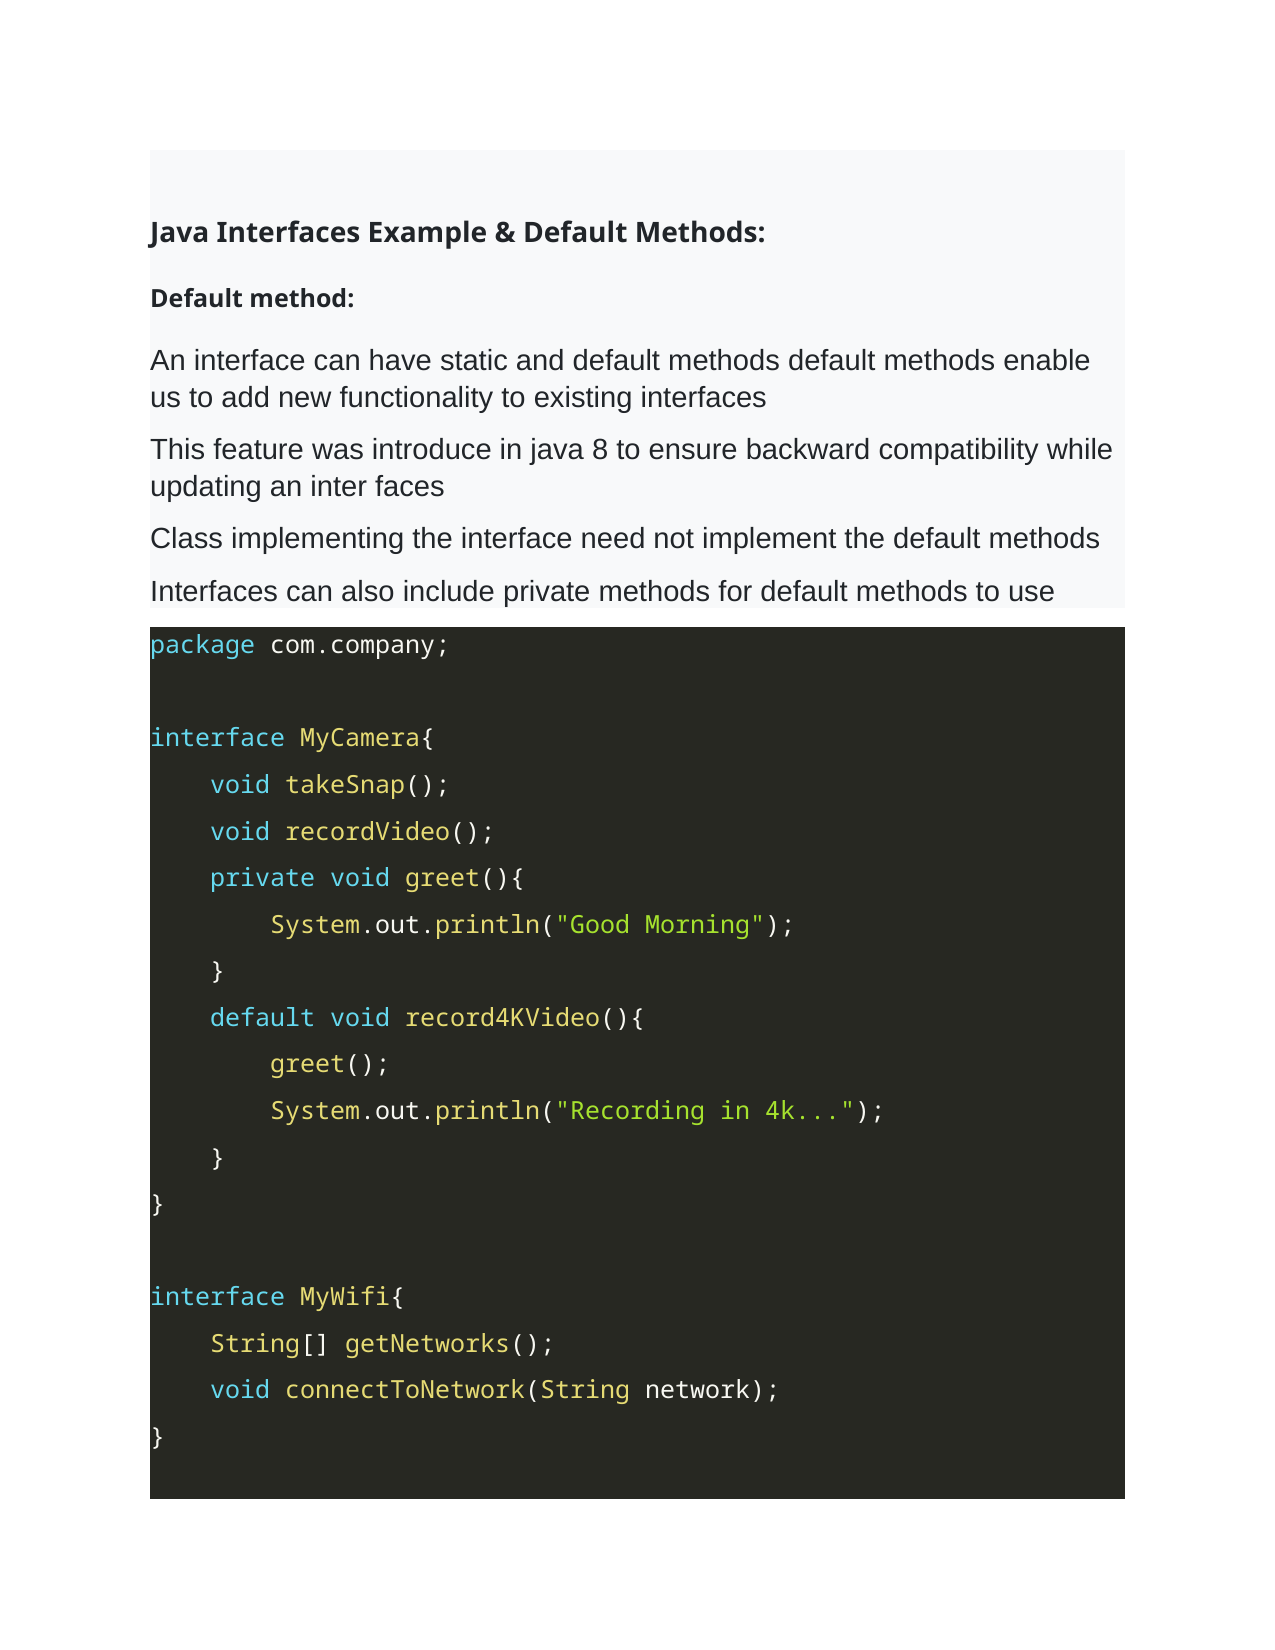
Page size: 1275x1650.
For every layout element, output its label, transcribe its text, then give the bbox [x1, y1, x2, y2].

subtitle Default method: [150, 280, 1125, 314]
text package com.company; [150, 627, 1125, 661]
text System.out.println("Good Morning"); [150, 906, 1125, 940]
text } [150, 1186, 1125, 1220]
text greet(); [150, 1046, 1125, 1080]
text void recordVideo(); [150, 813, 1125, 847]
text void connectToNetwork(String network); [150, 1372, 1125, 1406]
text interface MyCamera{ [150, 720, 1125, 754]
text void takeSnap(); [150, 767, 1125, 801]
text interface MyWifi{ [150, 1279, 1125, 1313]
text } [150, 1139, 1125, 1173]
text default void record4KVideo(){ [150, 999, 1125, 1033]
text Interfaces can also include private methods for default methods to use [150, 574, 1125, 608]
text private void greet(){ [150, 860, 1125, 894]
text } [150, 953, 1125, 987]
text System.out.println("Recording in 4k..."); [150, 1093, 1125, 1127]
subtitle Java Interfaces Example & Default Methods: [150, 213, 1125, 251]
text This feature was introduce in java 8 to ensure backward compatibility while updating an inter faces [150, 432, 1125, 502]
text String[] getNetworks(); [150, 1325, 1125, 1359]
text Class implementing the interface need not implement the default methods [150, 521, 1125, 555]
text } [150, 1418, 1125, 1453]
text An interface can have static and default methods default methods enable us to add new functionality to existing interfaces [150, 343, 1125, 413]
